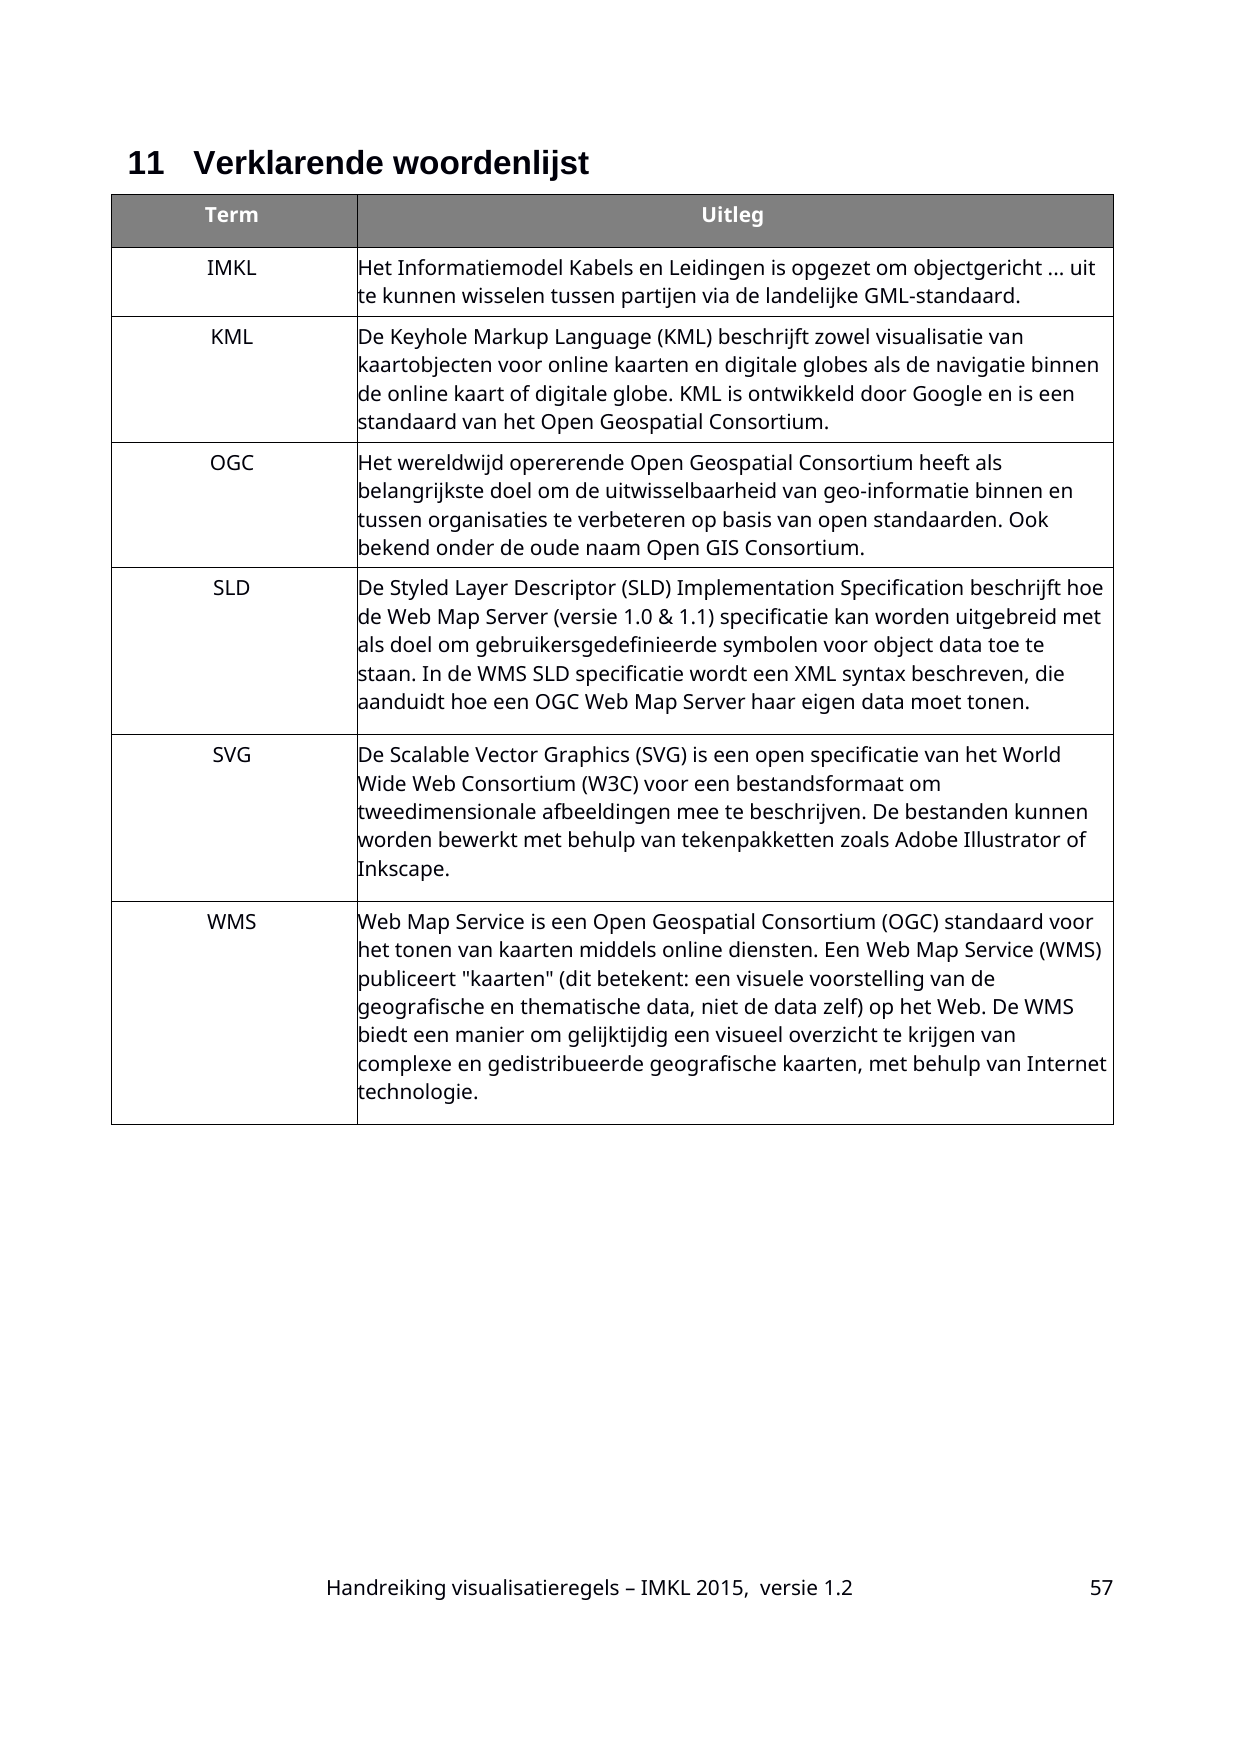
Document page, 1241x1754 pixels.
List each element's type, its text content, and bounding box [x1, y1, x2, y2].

table_cell Het wereldwijd opererende Open Geospatial Consortium heeft als belangrijkste doel om de uitwisselbaarheid van geo-informatie binnen en tussen organisaties te verbeteren op basis van open standaarden. Ook bekend onder de oude naam Open GIS Consortium. [358, 443, 1113, 567]
table_cell Web Map Service is een Open Geospatial Consortium (OGC) standaard voor het tonen van kaarten middels online diensten. Een Web Map Service (WMS) publiceert "kaarten" (dit betekent: een visuele voorstelling van de geografische en thematische data, niet de data zelf) op het Web. De WMS biedt een manier om gelijktijdig een visueel overzicht te krijgen van complexe en gedistribueerde geografische kaarten, met behulp van Internet technologie. [358, 902, 1113, 1124]
subtitle Verklarende woordenlijst [118, 143, 1122, 182]
table_cell Het Informatiemodel Kabels en Leidingen is opgezet om objectgericht ... uit te kunnen wisselen tussen partijen via de landelijke GML-standaard. [358, 248, 1113, 316]
table_cell De Styled Layer Descriptor (SLD) Implementation Specification beschrijft hoe de Web Map Server (versie 1.0 & 1.1) specificatie kan worden uitgebreid met als doel om gebruikersgedefinieerde symbolen voor object data toe te staan. In de WMS SLD specificatie wordt een XML syntax beschreven, die aanduidt hoe een OGC Web Map Server haar eigen data moet tonen. [358, 568, 1113, 734]
table_cell WMS [112, 902, 357, 1124]
table_cell IMKL [112, 248, 357, 316]
table_cell SLD [112, 568, 357, 734]
table_cell De Keyhole Markup Language (KML) beschrijft zowel visualisatie van kaartobjecten voor online kaarten en digitale globes als de navigatie binnen de online kaart of digitale globe. KML is ontwikkeld door Google en is een standaard van het Open Geospatial Consortium. [358, 317, 1113, 442]
table_header Term [112, 195, 357, 247]
table_header Uitleg [358, 195, 1113, 247]
table_cell KML [112, 317, 357, 442]
table_cell OGC [112, 443, 357, 567]
table_cell De Scalable Vector Graphics (SVG) is een open specificatie van het World Wide Web Consortium (W3C) voor een bestandsformaat om tweedimensionale afbeeldingen mee te beschrijven. De bestanden kunnen worden bewerkt met behulp van tekenpakketten zoals Adobe Illustrator of Inkscape. [358, 735, 1113, 901]
table_cell SVG [112, 735, 357, 901]
